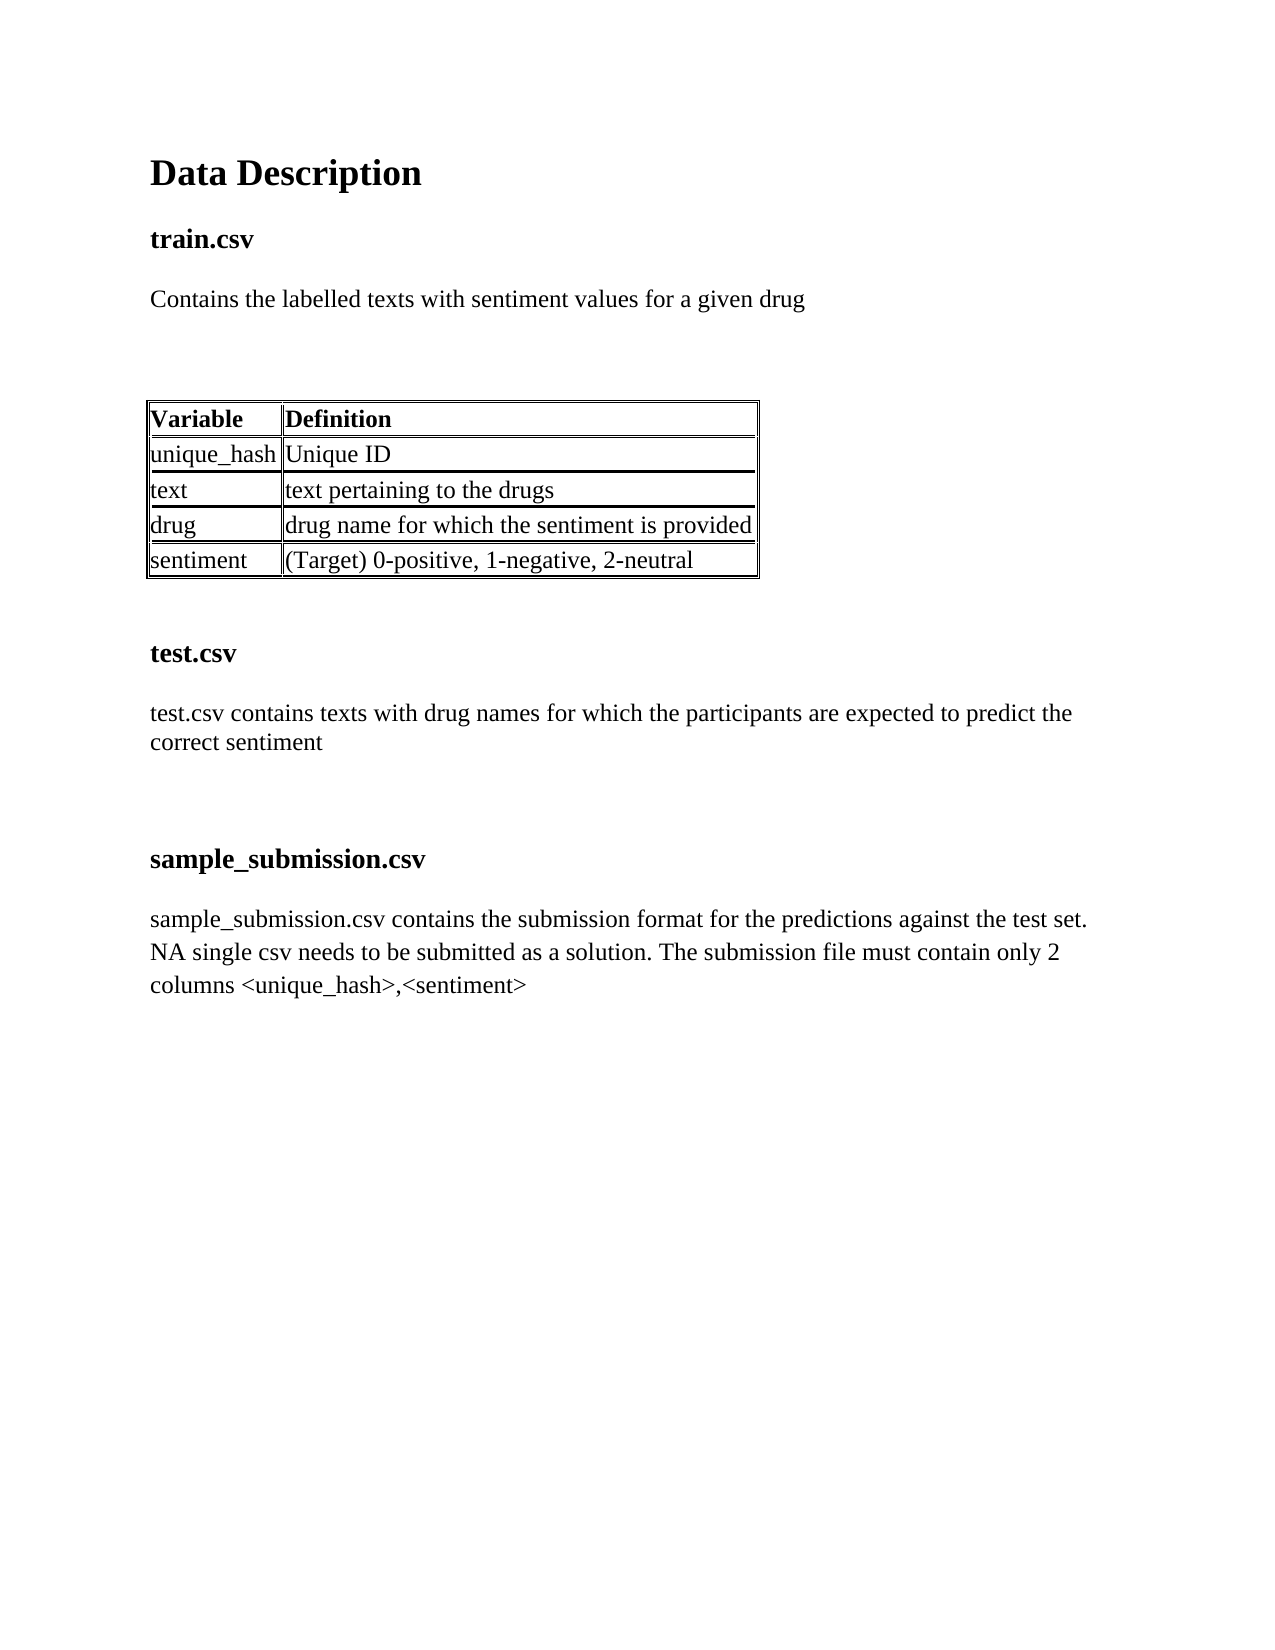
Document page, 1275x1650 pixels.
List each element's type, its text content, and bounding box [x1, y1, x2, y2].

table_header Variable [150, 403, 282, 435]
table_cell drug name for which the sentiment is provided [284, 505, 757, 540]
text sample_submission.csv [150, 842, 1125, 875]
text test.csv contains texts with drug names for which the participants are expected to predict the correct sentiment [150, 698, 1125, 755]
table_cell Unique ID [283, 435, 758, 470]
table_cell sentiment [150, 540, 282, 575]
table_cell text [150, 470, 281, 505]
table_cell unique_hash [148, 435, 282, 470]
text Contains the labelled texts with sentiment values for a given drug [150, 284, 1125, 313]
table_cell (Target) 0-positive, 1-negative, 2-neutral [283, 540, 757, 575]
table_cell drug [150, 505, 281, 540]
text sample_submission.csv contains the submission format for the predictions against the test set. NA single csv needs to be submitted as a solution. The submission file must contain only 2 columns <unique_hash>,<sentiment> [150, 904, 1125, 999]
text Data Description [150, 150, 1125, 193]
text test.csv [150, 636, 1125, 669]
table_header Definition [283, 403, 757, 435]
table_cell text pertaining to the drugs [284, 470, 757, 505]
text train.csv [150, 222, 1125, 255]
